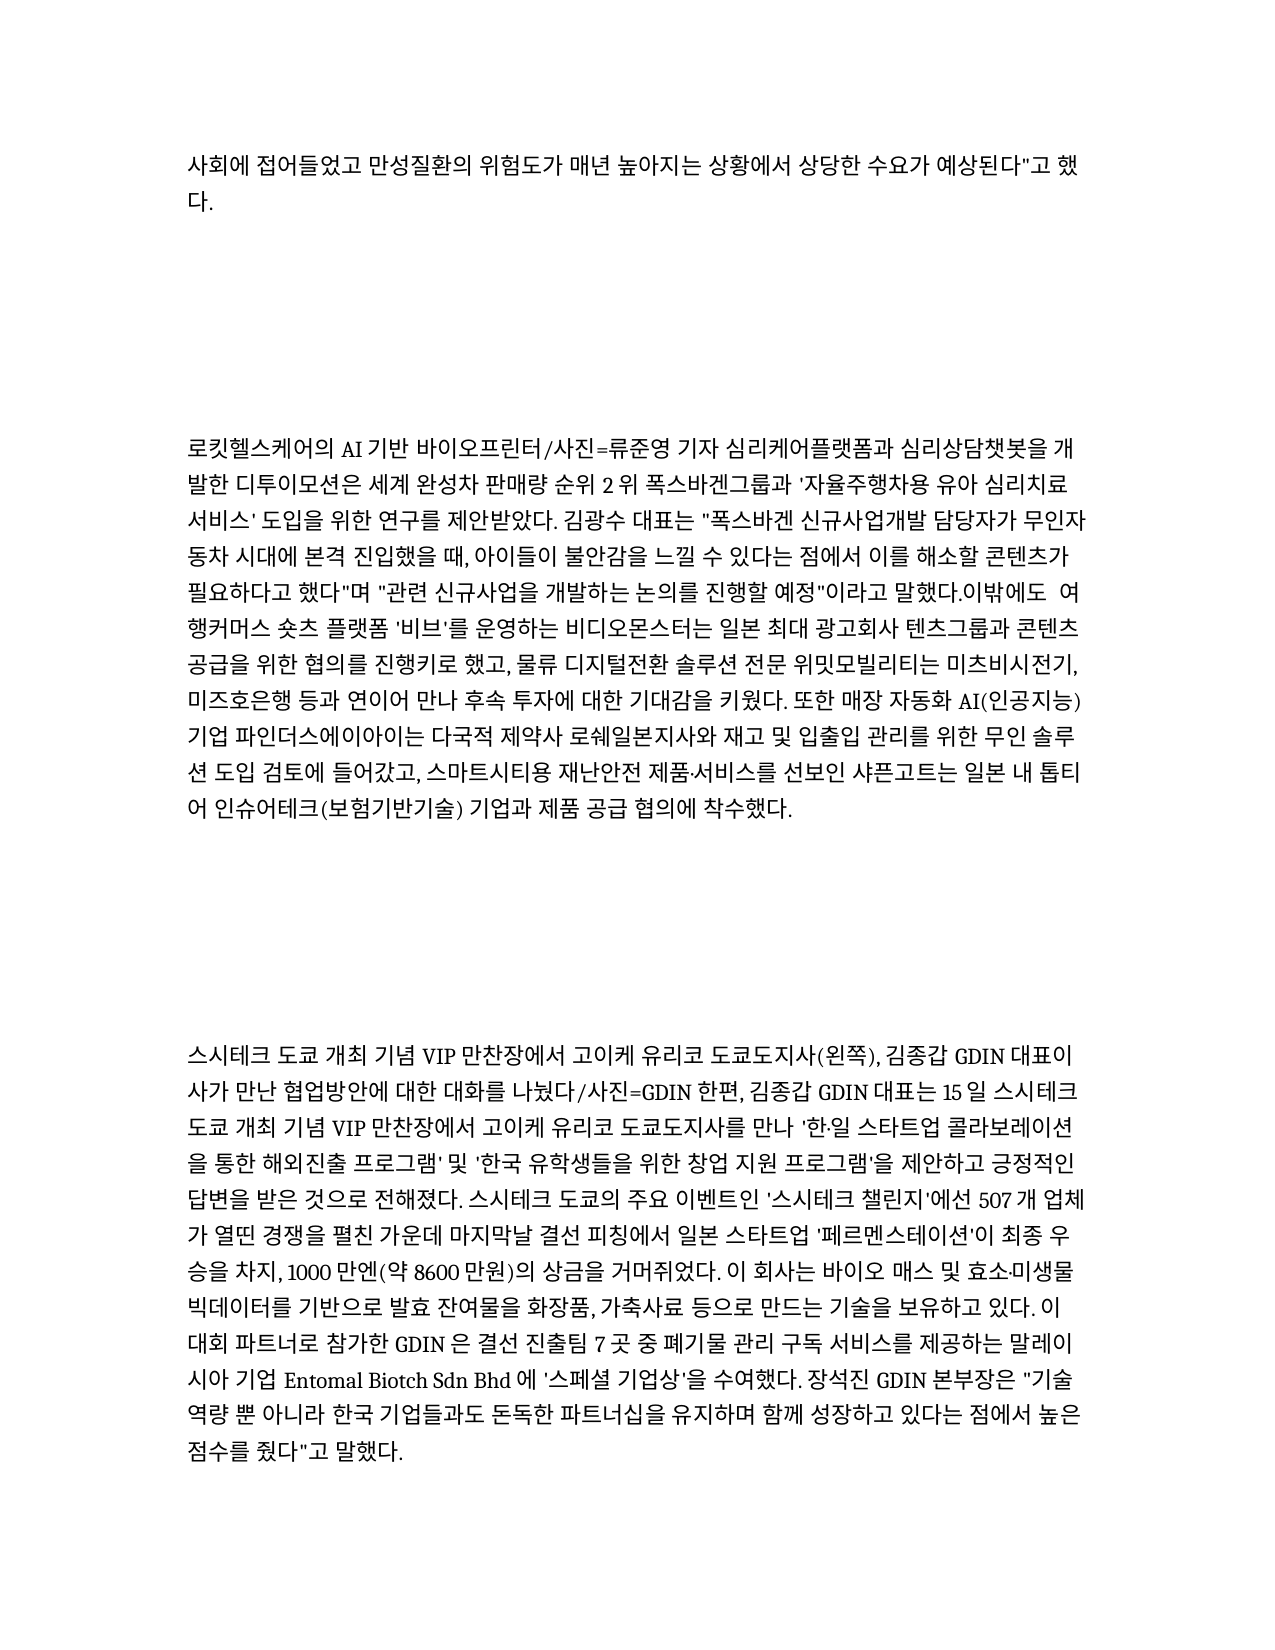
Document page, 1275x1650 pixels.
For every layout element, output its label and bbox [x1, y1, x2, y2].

text [187, 150, 1087, 1497]
